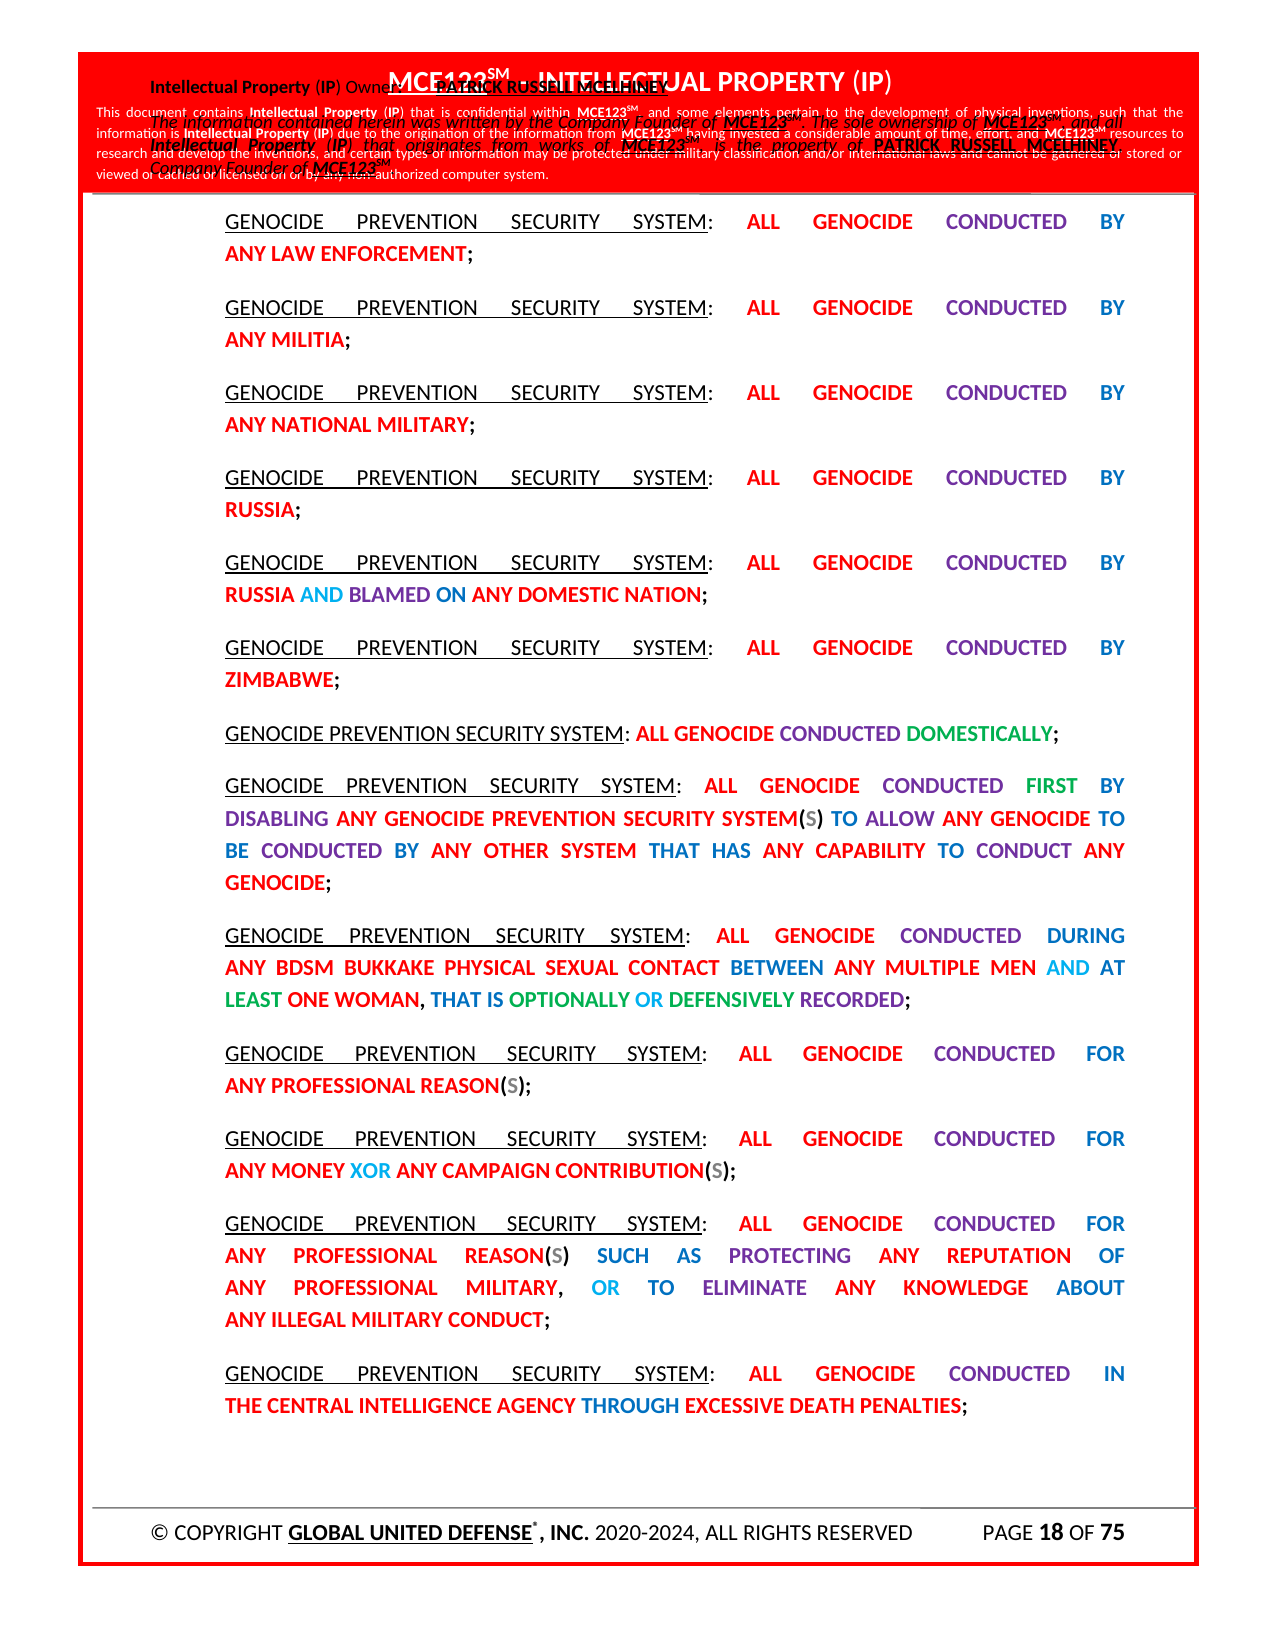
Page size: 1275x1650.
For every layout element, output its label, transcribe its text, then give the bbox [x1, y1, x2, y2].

text GENOCIDE PREVENTION SECURITY SYSTEM: ALL GENOCIDE CONDUCTED IN THE CENTRAL INTELLIGENCE AGENCY THROUGH EXCESSIVE DEATH PENALTIES; [225, 1359, 1125, 1419]
text GENOCIDE PREVENTION SECURITY SYSTEM: ALL GENOCIDE CONDUCTED DOMESTICALLY; [225, 719, 1125, 747]
text GENOCIDE PREVENTION SECURITY SYSTEM: ALL GENOCIDE CONDUCTED FOR ANY PROFESSIONAL REASON(S); [225, 1039, 1125, 1099]
text GENOCIDE PREVENTION SECURITY SYSTEM: ALL GENOCIDE CONDUCTED BY ANY LAW ENFORCEMENT; [225, 207, 1125, 268]
text GENOCIDE PREVENTION SECURITY SYSTEM: ALL GENOCIDE CONDUCTED BY ANY MILITIA; [225, 293, 1125, 353]
text GENOCIDE PREVENTION SECURITY SYSTEM: ALL GENOCIDE CONDUCTED FIRST BY DISABLING ANY GENOCIDE PREVENTION SECURITY SYSTEM(S) TO ALLOW ANY GENOCIDE TO BE CONDUCTED BY ANY OTHER SYSTEM THAT HAS ANY CAPABILITY TO CONDUCT ANY GENOCIDE; [225, 772, 1125, 896]
text GENOCIDE PREVENTION SECURITY SYSTEM: ALL GENOCIDE CONDUCTED BY ANY NATIONAL MILITARY; [225, 378, 1125, 438]
text GENOCIDE PREVENTION SECURITY SYSTEM: ALL GENOCIDE CONDUCTED DURING ANY BDSM BUKKAKE PHYSICAL SEXUAL CONTACT BETWEEN ANY MULTIPLE MEN AND AT LEAST ONE WOMAN, THAT IS OPTIONALLY OR DEFENSIVELY RECORDED; [225, 921, 1125, 1014]
text GENOCIDE PREVENTION SECURITY SYSTEM: ALL GENOCIDE CONDUCTED BY RUSSIA AND BLAMED ON ANY DOMESTIC NATION; [225, 548, 1125, 608]
text GENOCIDE PREVENTION SECURITY SYSTEM: ALL GENOCIDE CONDUCTED FOR ANY PROFESSIONAL REASON(S) SUCH AS PROTECTING ANY REPUTATION OF ANY PROFESSIONAL MILITARY, OR TO ELIMINATE ANY KNOWLEDGE ABOUT ANY ILLEGAL MILITARY CONDUCT; [225, 1209, 1125, 1334]
text GENOCIDE PREVENTION SECURITY SYSTEM: ALL GENOCIDE CONDUCTED BY ZIMBABWE; [225, 633, 1125, 694]
text GENOCIDE PREVENTION SECURITY SYSTEM: ALL GENOCIDE CONDUCTED FOR ANY MONEY XOR ANY CAMPAIGN CONTRIBUTION(S); [225, 1124, 1125, 1184]
text GENOCIDE PREVENTION SECURITY SYSTEM: ALL GENOCIDE CONDUCTED BY RUSSIA; [225, 463, 1125, 523]
